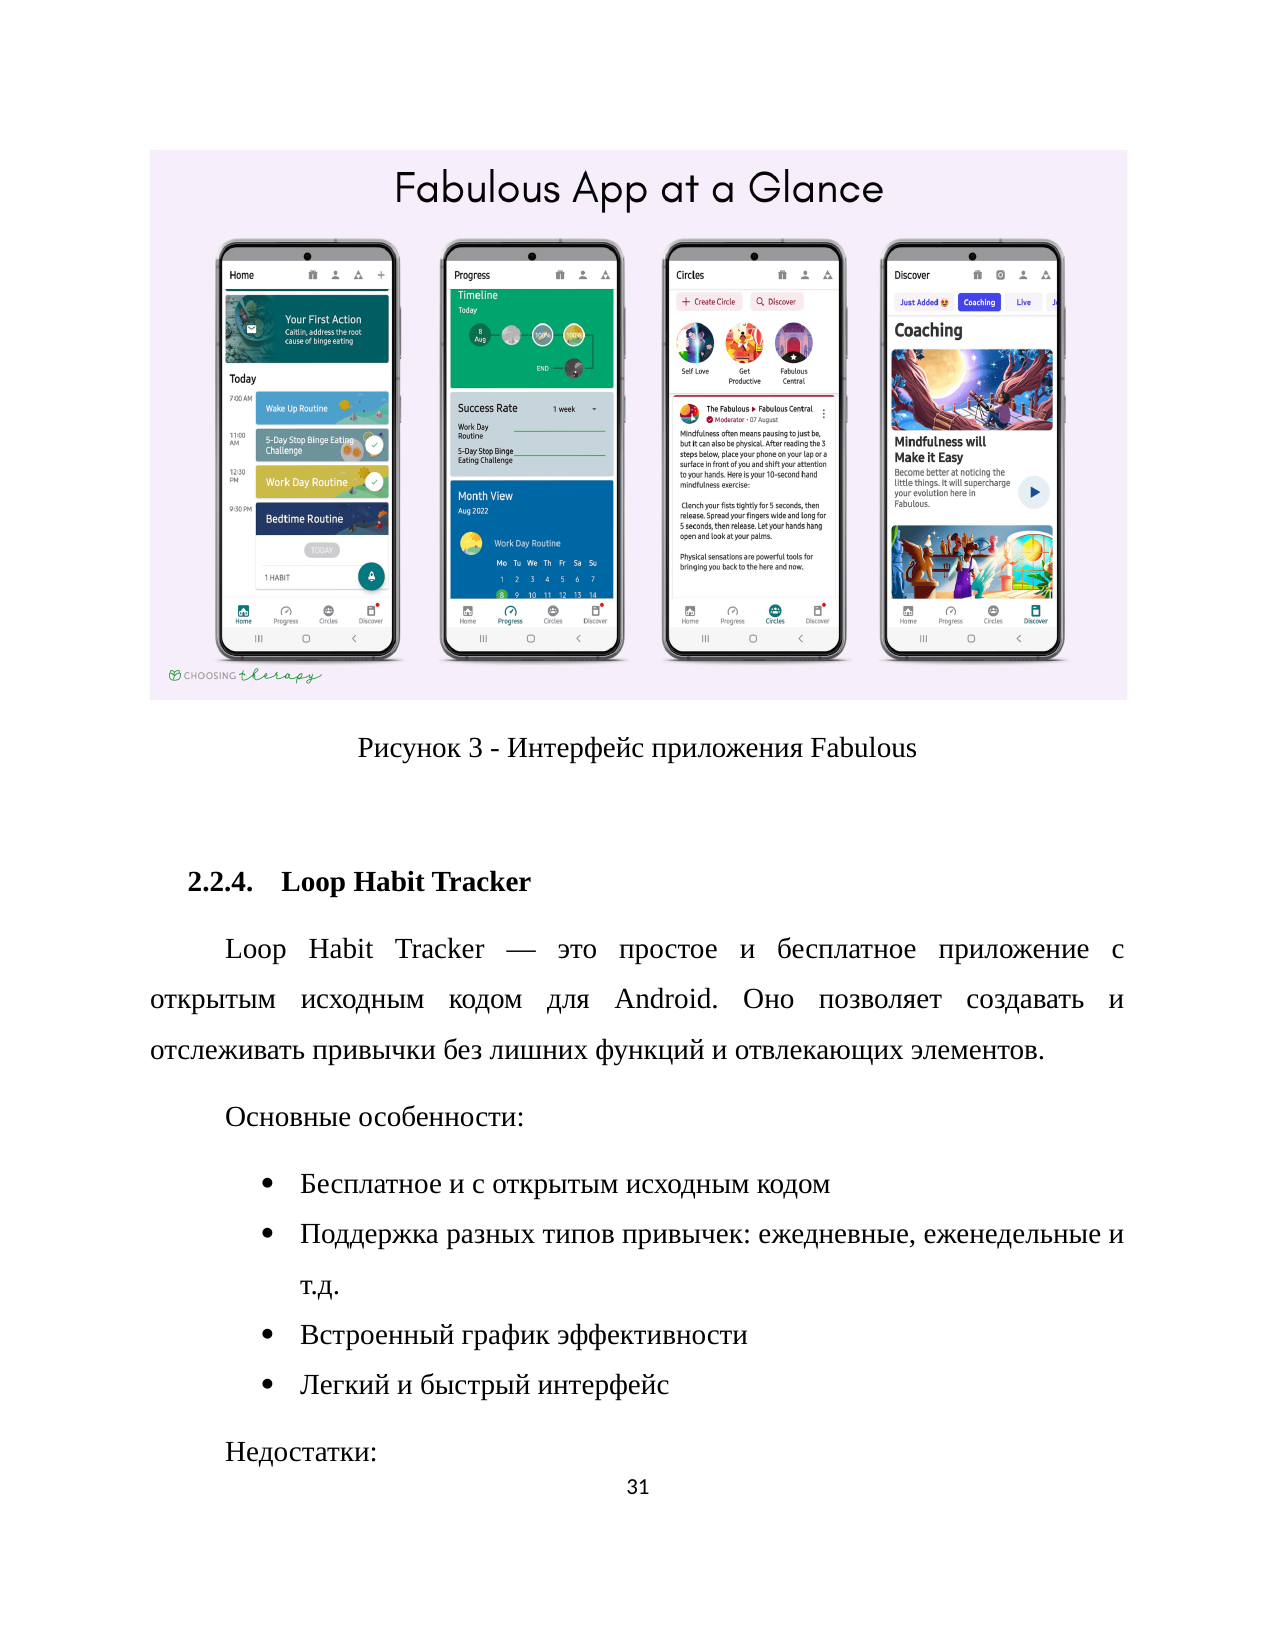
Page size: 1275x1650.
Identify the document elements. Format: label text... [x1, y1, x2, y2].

list Встроенный график эффективности [262, 1317, 1125, 1351]
list Бесплатное и с открытым исходным кодом [262, 1166, 1125, 1199]
text Недостатки: [150, 1434, 1125, 1468]
picture [150, 150, 1128, 700]
list Поддержка разных типов привычек: ежедневные, еженедельные и т.д. [262, 1216, 1125, 1300]
text Рисунок 3 - Интерфейс приложения Fabulous [150, 730, 1125, 764]
list Легкий и быстрый интерфейс [262, 1367, 1125, 1401]
text Основные особенности: [150, 1099, 1125, 1132]
list Loop Habit Tracker [187, 864, 1125, 898]
text Loop Habit Tracker — это простое и бесплатное приложение с открытым исходным кодом для Android. Оно позволяет создавать и отслеживать привычки без лишних функций и отвлекающих элементов. [150, 931, 1125, 1066]
